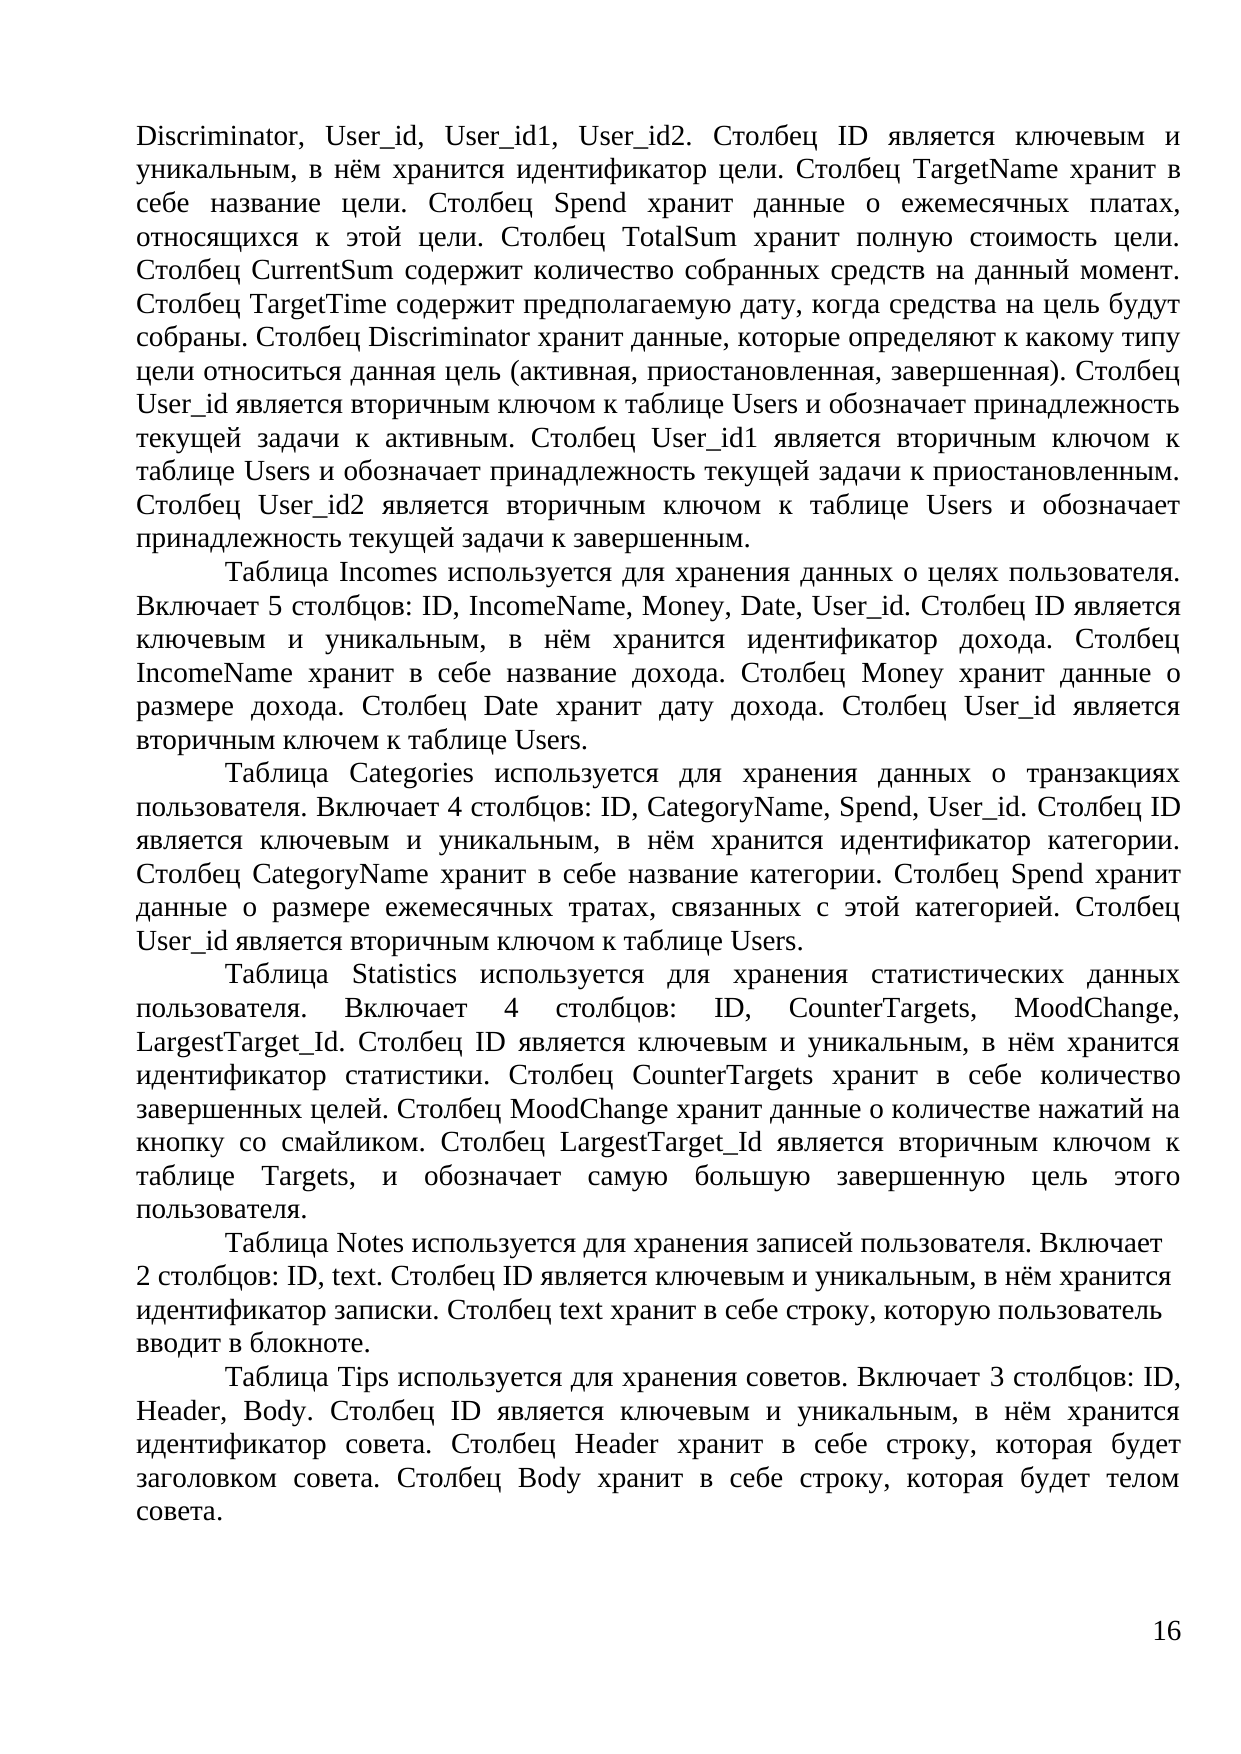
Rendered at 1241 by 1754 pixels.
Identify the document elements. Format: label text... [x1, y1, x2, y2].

text Таблица Incomes используется для хранения данных о целях пользователя. Включает 5 столбцов: ID, IncomeName, Money, Date, User_id. Столбец ID является ключевым и уникальным, в нём хранится идентификатор дохода. Столбец IncomeName хранит в себе название дохода. Столбец Money хранит данные о размере дохода. Столбец Date хранит дату дохода. Столбец User_id является вторичным ключем к таблице Users. [136, 554, 1181, 755]
text Таблица Categories используется для хранения данных о транзакциях пользователя. Включает 4 столбцов: ID, CategoryName, Spend, User_id. Столбец ID является ключевым и уникальным, в нём хранится идентификатор категории. Столбец CategoryName хранит в себе название категории. Столбец Spend хранит данные о размере ежемесячных тратах, связанных с этой категорией. Столбец User_id является вторичным ключом к таблице Users. [136, 755, 1181, 957]
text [136, 118, 1181, 554]
text Таблица Tips используется для хранения советов. Включает 3 столбцов: ID, Header, Body. Столбец ID является ключевым и уникальным, в нём хранится идентификатор совета. Столбец Header хранит в себе строку, которая будет заголовком совета. Столбец Body хранит в себе строку, которая будет телом совета. [136, 1359, 1181, 1527]
text Таблица Notes используется для хранения записей пользователя. Включает 2 столбцов: ID, text. Столбец ID является ключевым и уникальным, в нём хранится идентификатор записки. Столбец text хранит в себе строку, которую пользователь вводит в блокноте. [136, 1225, 1181, 1359]
text Таблица Statistics используется для хранения статистических данных пользователя. Включает 4 столбцов: ID, CounterTargets, MoodChange, LargestTarget_Id. Столбец ID является ключевым и уникальным, в нём хранится идентификатор статистики. Столбец CounterTargets хранит в себе количество завершенных целей. Столбец MoodChange хранит данные о количестве нажатий на кнопку со смайликом. Столбец LargestTarget_Id является вторичным ключом к таблице Targets, и обозначает самую большую завершенную цель этого пользователя. [136, 957, 1181, 1225]
